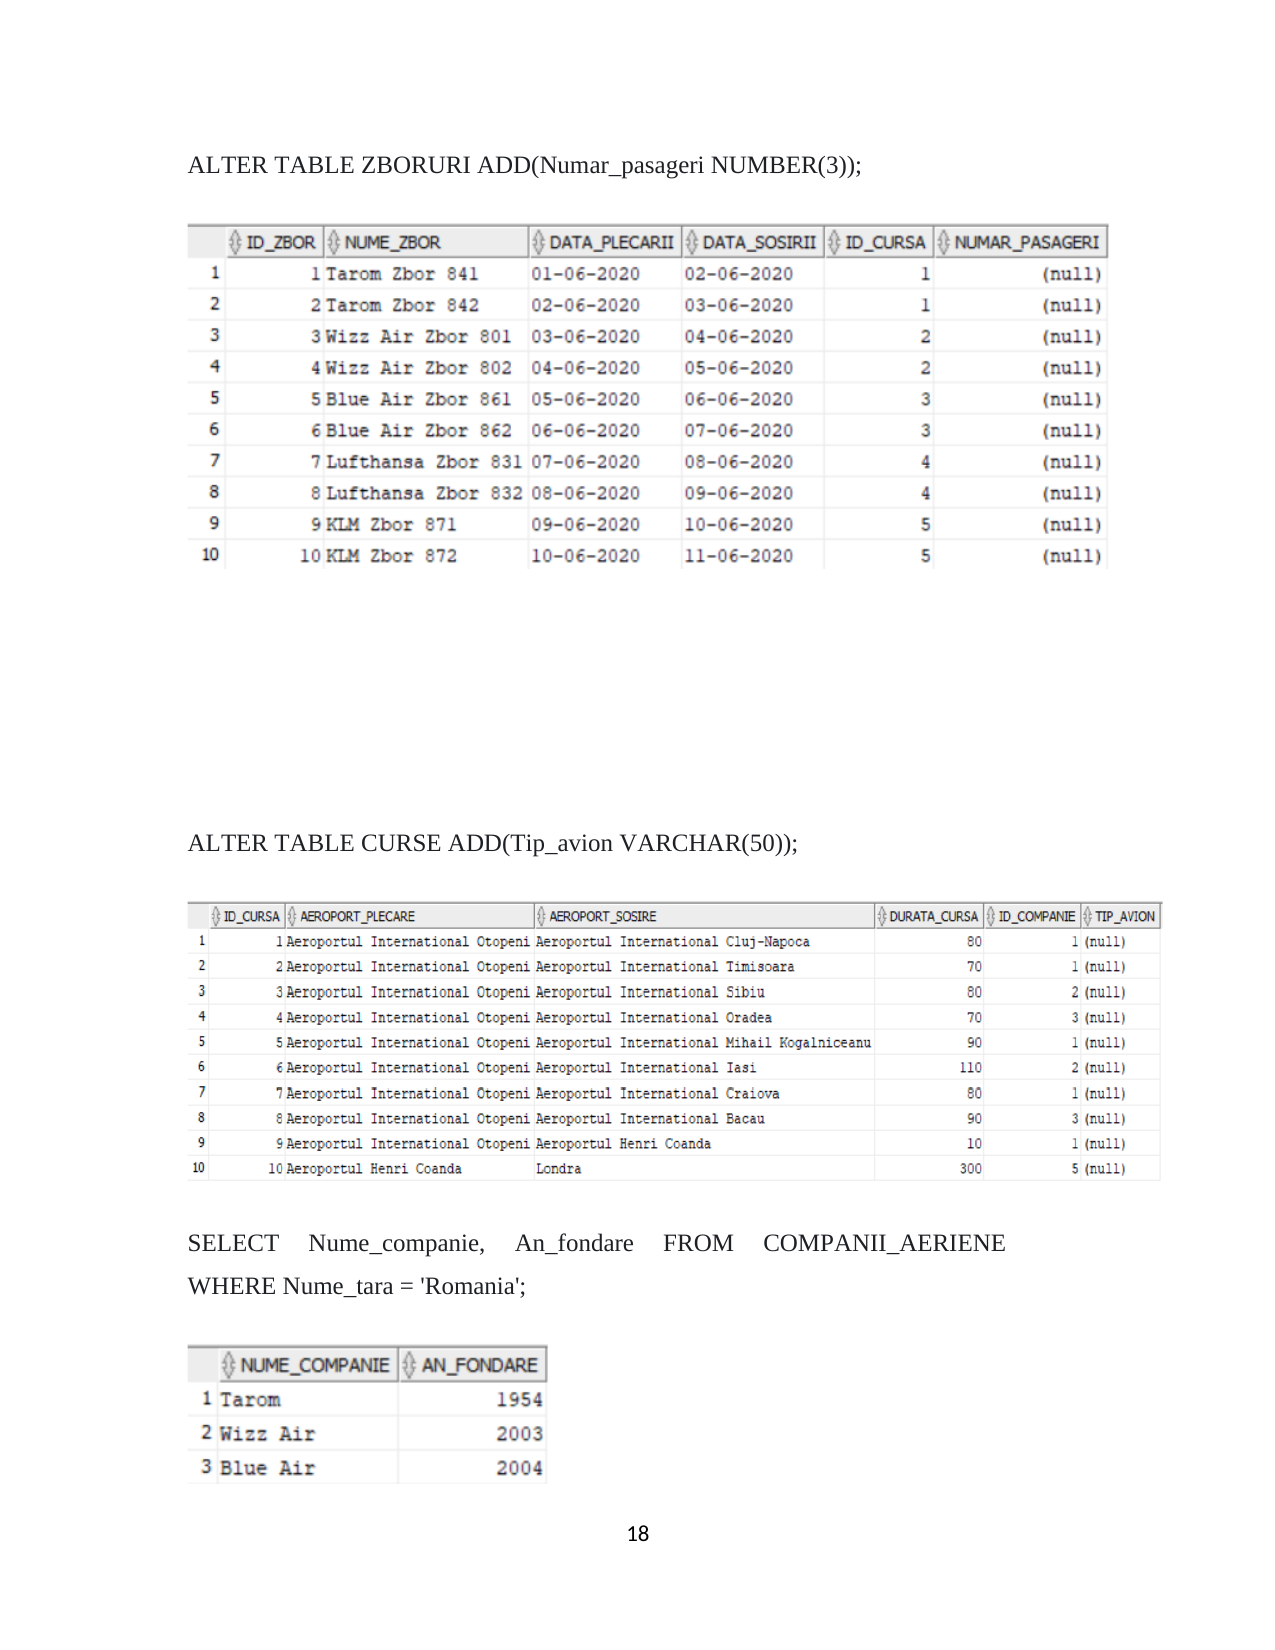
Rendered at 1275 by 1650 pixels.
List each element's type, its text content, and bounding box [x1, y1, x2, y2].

picture [187, 1343, 548, 1484]
picture [187, 222, 1109, 569]
text ALTER TABLE ZBORURI ADD(Numar_pasageri NUMBER(3)); [187, 150, 1007, 179]
text SELECT Nume_companie, An_fondare FROM COMPANII_AERIENE WHERE Nume_tara = 'Romania'; [187, 1228, 1007, 1299]
text ALTER TABLE CURSE ADD(Tip_avion VARCHAR(50)); [187, 828, 1007, 857]
picture [187, 900, 1163, 1185]
